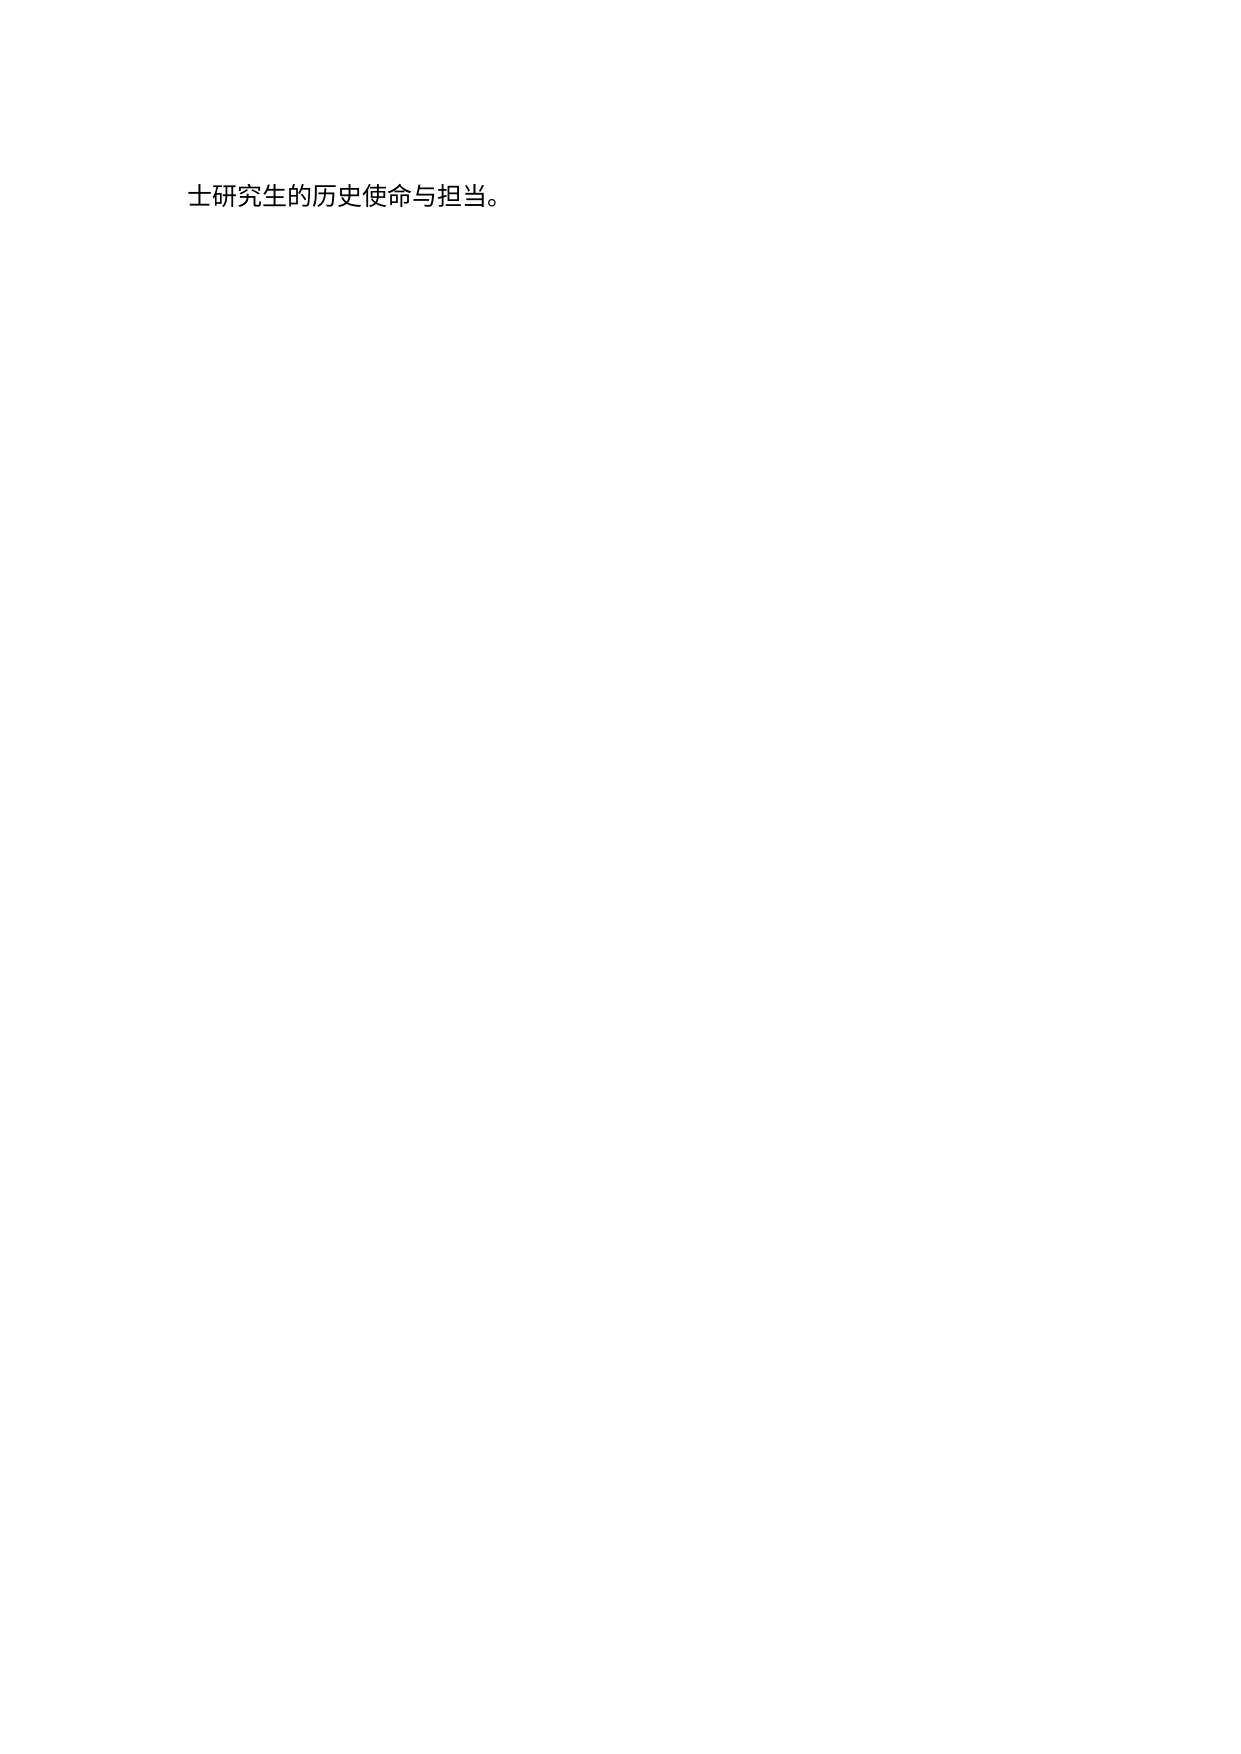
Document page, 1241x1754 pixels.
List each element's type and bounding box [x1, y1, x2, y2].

text [187, 162, 1053, 227]
